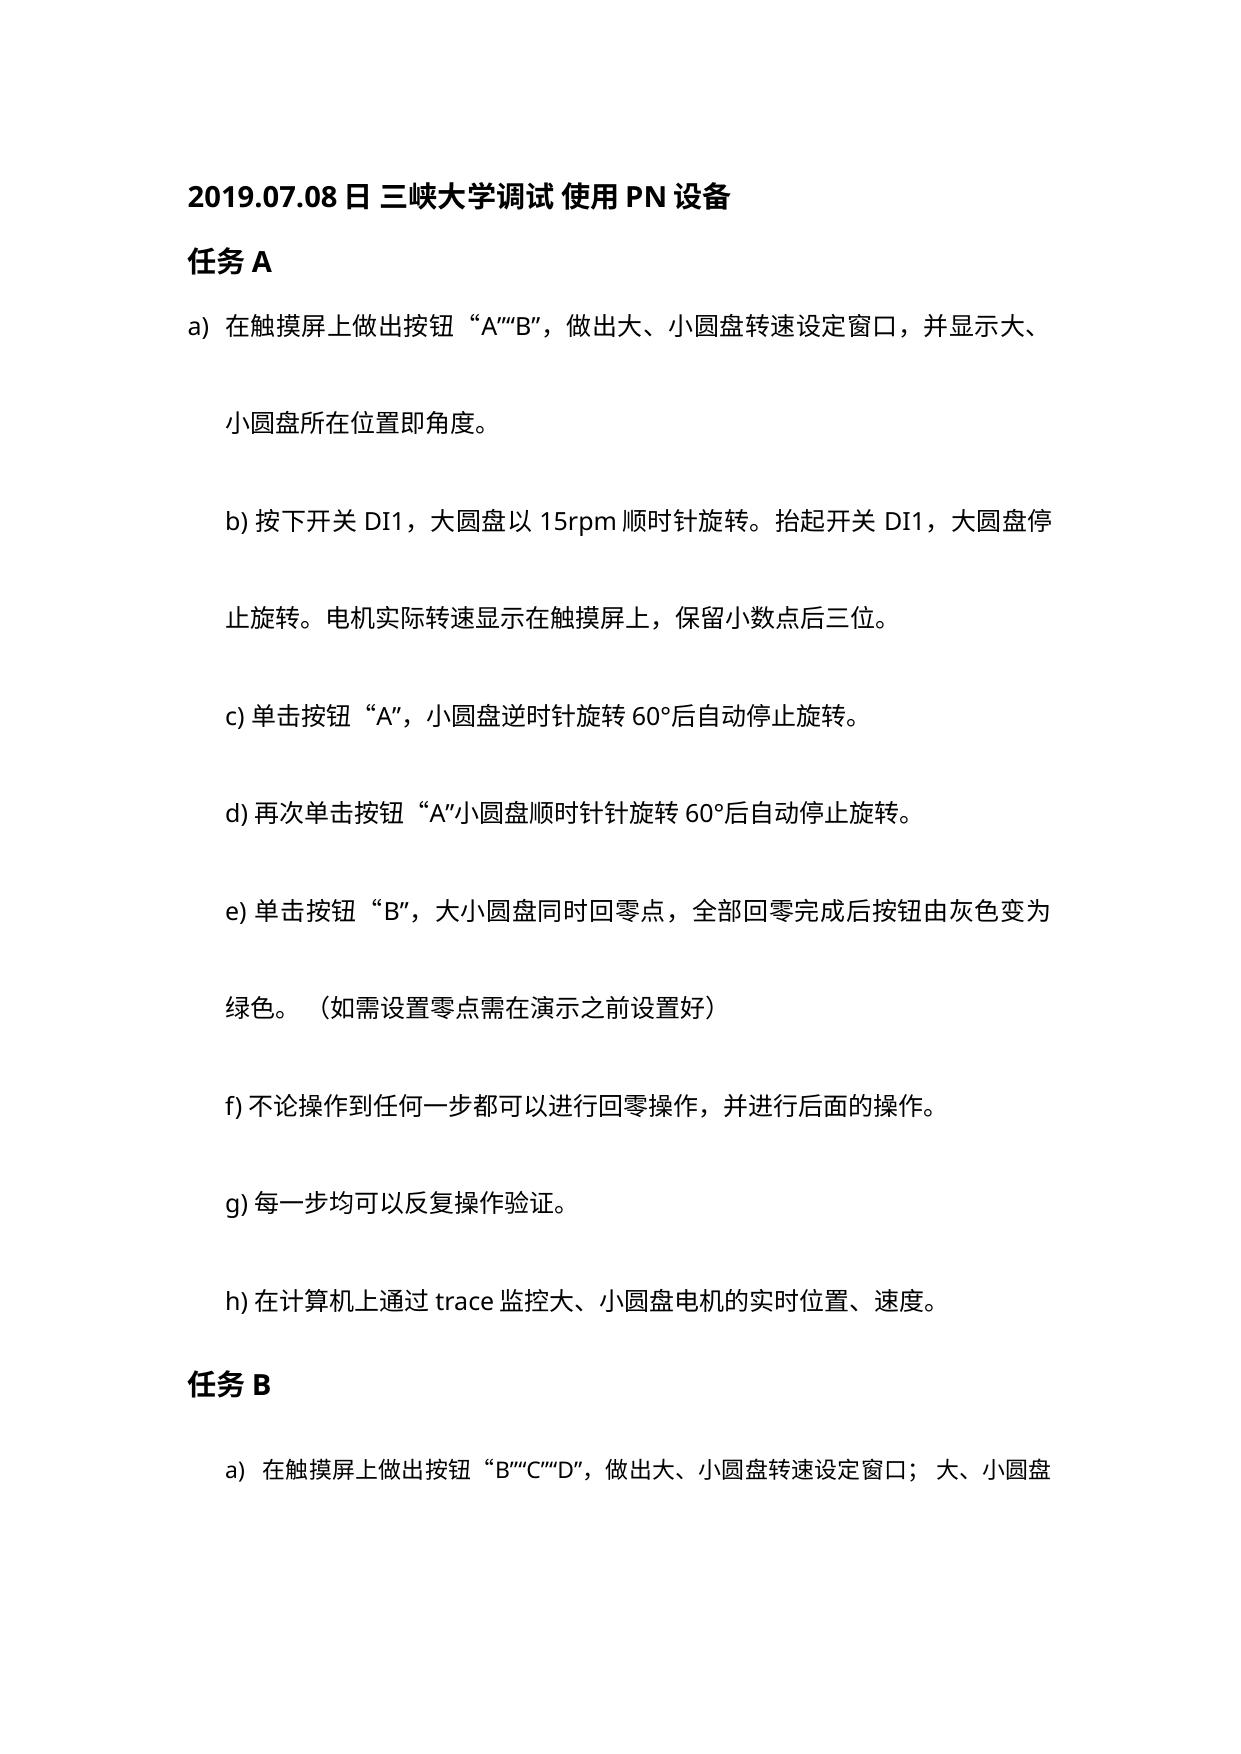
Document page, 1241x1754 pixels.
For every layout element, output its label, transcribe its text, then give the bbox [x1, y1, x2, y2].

text 任务B [187, 1350, 1053, 1415]
text 2019.07.08日 三峡大学调试 使用PN设备 [187, 162, 1053, 227]
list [225, 1436, 1053, 1501]
list 在触摸屏上做出按钮“A”“B”，做出大、小圆盘转速设定窗口，并显示大、 小圆盘所在位置即角度。 b) 按下开关 DI1，大圆盘以 15rpm顺时针旋转。抬起开关 DI1，大圆盘停止旋转。电机实际转速显示在触摸屏上，保留小数点后三位。 c) 单击按钮“A”，小圆盘逆时针旋转 60°后自动停止旋转。 d) 再次单击按钮“A”小圆盘顺时针针旋转 60°后自动停止旋转。 e) 单击按钮“B”，大小圆盘同时回零点，全部回零完成后按钮由灰色变为绿色。 （如需设置零点需在演示之前设置好） f) 不论操作到任何一步都可以进行回零操作，并进行后面的操作。 g) 每一步均可以反复操作验证。 h) 在计算机上通过 trace监控大、小圆盘电机的实时位置、速度。 [187, 292, 1053, 1332]
text 任务A [187, 227, 1053, 292]
